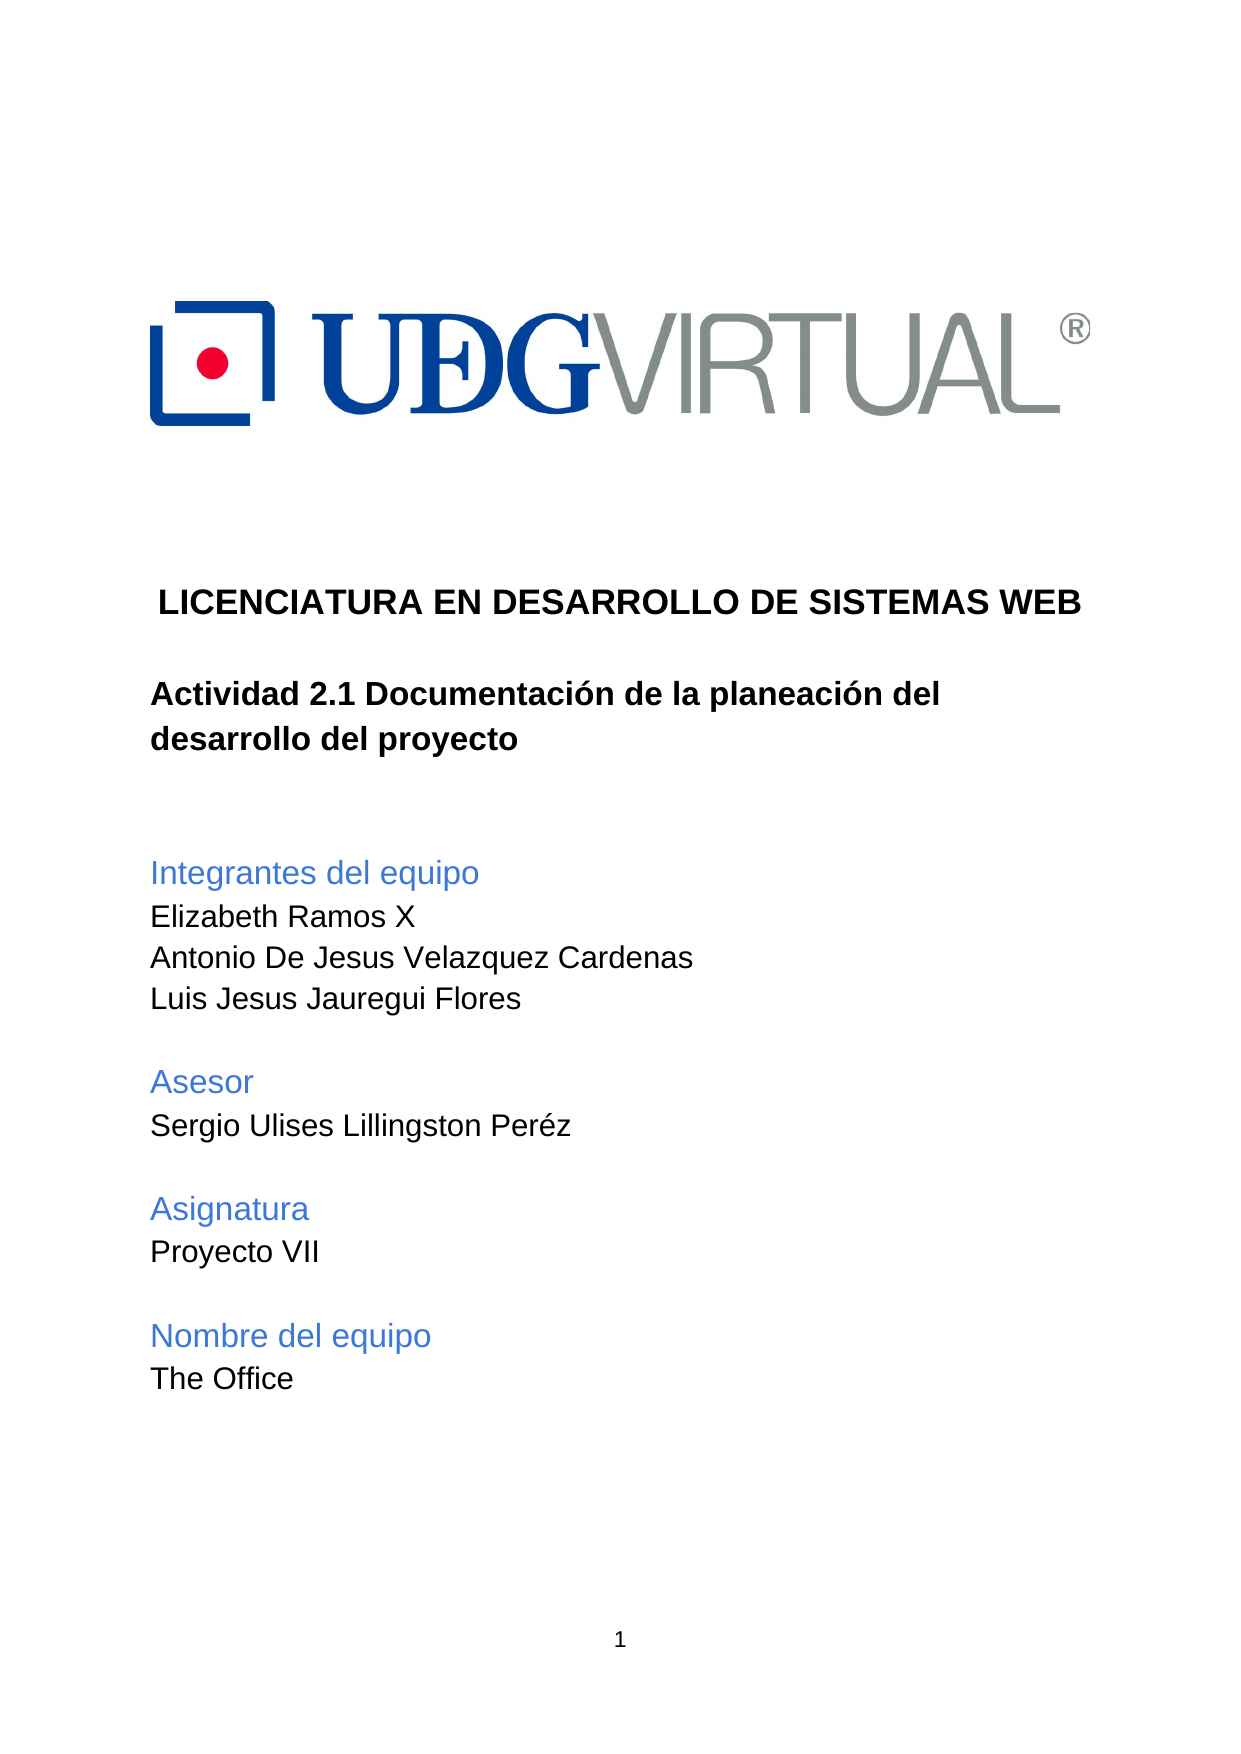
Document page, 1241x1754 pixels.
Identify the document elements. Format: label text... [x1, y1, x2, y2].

text Nombre del equipo [150, 1316, 1090, 1354]
text Asignatura [150, 1189, 1090, 1228]
text Sergio Ulises Lillingston Peréz [150, 1107, 1090, 1143]
text Actividad 2.1 Documentación de la planeación del desarrollo del proyecto [150, 674, 1090, 757]
text Antonio De Jesus Velazquez Cardenas [150, 939, 1090, 975]
text Integrantes del equipo [150, 853, 1090, 892]
text The Office [150, 1360, 1090, 1396]
picture [150, 301, 1091, 426]
text Asesor [150, 1063, 1090, 1101]
text Elizabeth Ramos X [150, 898, 1090, 933]
text Luis Jesus Jauregui Flores [150, 980, 1090, 1016]
text LICENCIATURA EN DESARROLLO DE SISTEMAS WEB [150, 581, 1090, 622]
text Proyecto VII [150, 1233, 1090, 1269]
